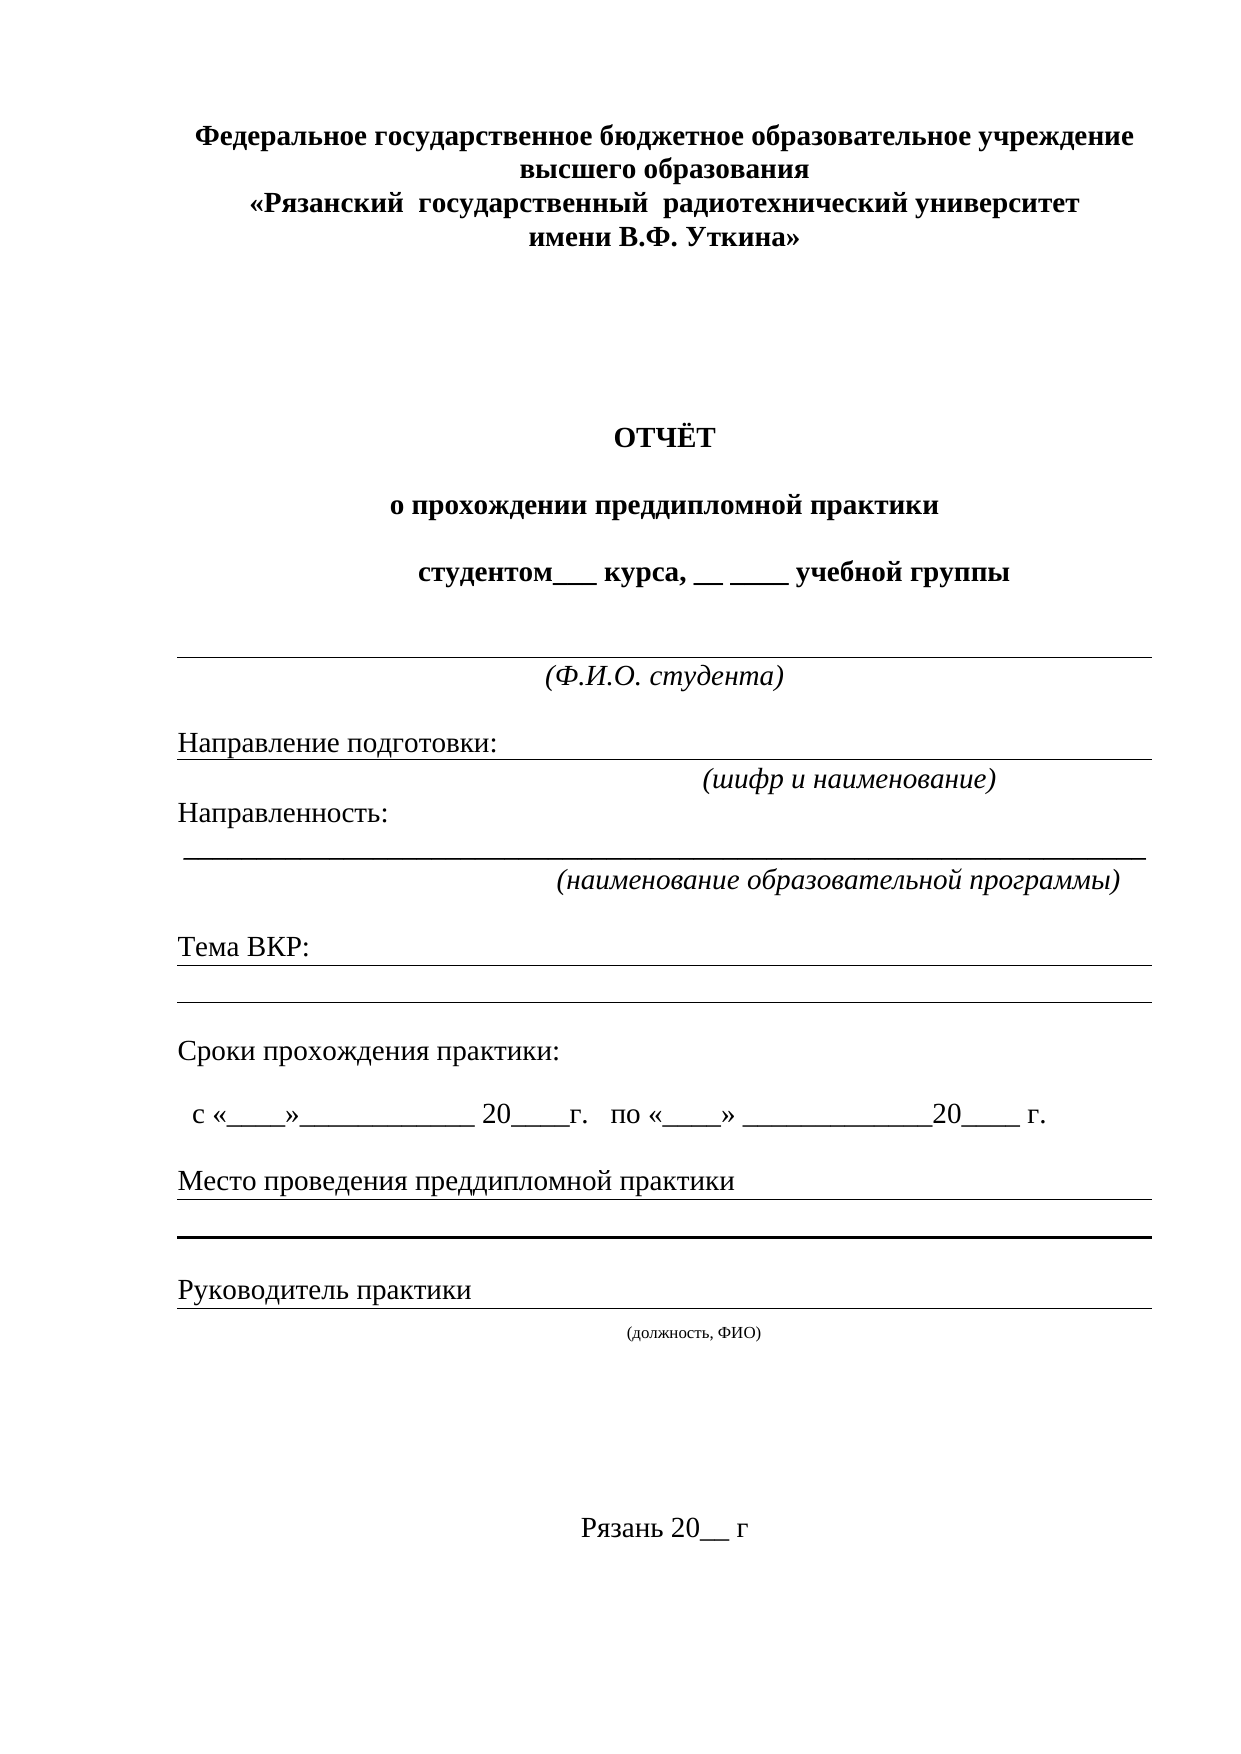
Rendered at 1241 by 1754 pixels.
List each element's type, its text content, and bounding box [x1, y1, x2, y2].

text имени В.Ф. Уткина» [177, 219, 1152, 252]
text с «____»____________ 20____г. по «____» _____________20____ г. [177, 1100, 1147, 1130]
text высшего образования [177, 152, 1152, 185]
text __________________________________________________________________ [177, 829, 1152, 862]
text Направление подготовки: [177, 725, 1152, 758]
text Рязань 20__ г [177, 1510, 1152, 1544]
text (наименование образовательной программы) [177, 862, 1152, 896]
text ОТЧЁТ [177, 420, 1152, 453]
text (шифр и наименование) [177, 760, 1152, 795]
text (должность, ФИО) [177, 1309, 1152, 1343]
text Сроки прохождения практики: [177, 1036, 1147, 1066]
text Место проведения преддипломной практики [177, 1163, 1152, 1199]
text Тема ВКР: [177, 926, 1152, 965]
text «Рязанский государственный радиотехнический университет [177, 185, 1152, 219]
text Федеральное государственное бюджетное образовательное учреждение [177, 118, 1152, 152]
text Руководитель практики [177, 1272, 1152, 1308]
text о прохождении преддипломной практики [177, 487, 1152, 521]
text студентом___ курса, __ ____ учебной группы [177, 554, 1152, 588]
text Направленность: [177, 795, 1152, 829]
text (Ф.И.О. студента) [177, 658, 1152, 691]
